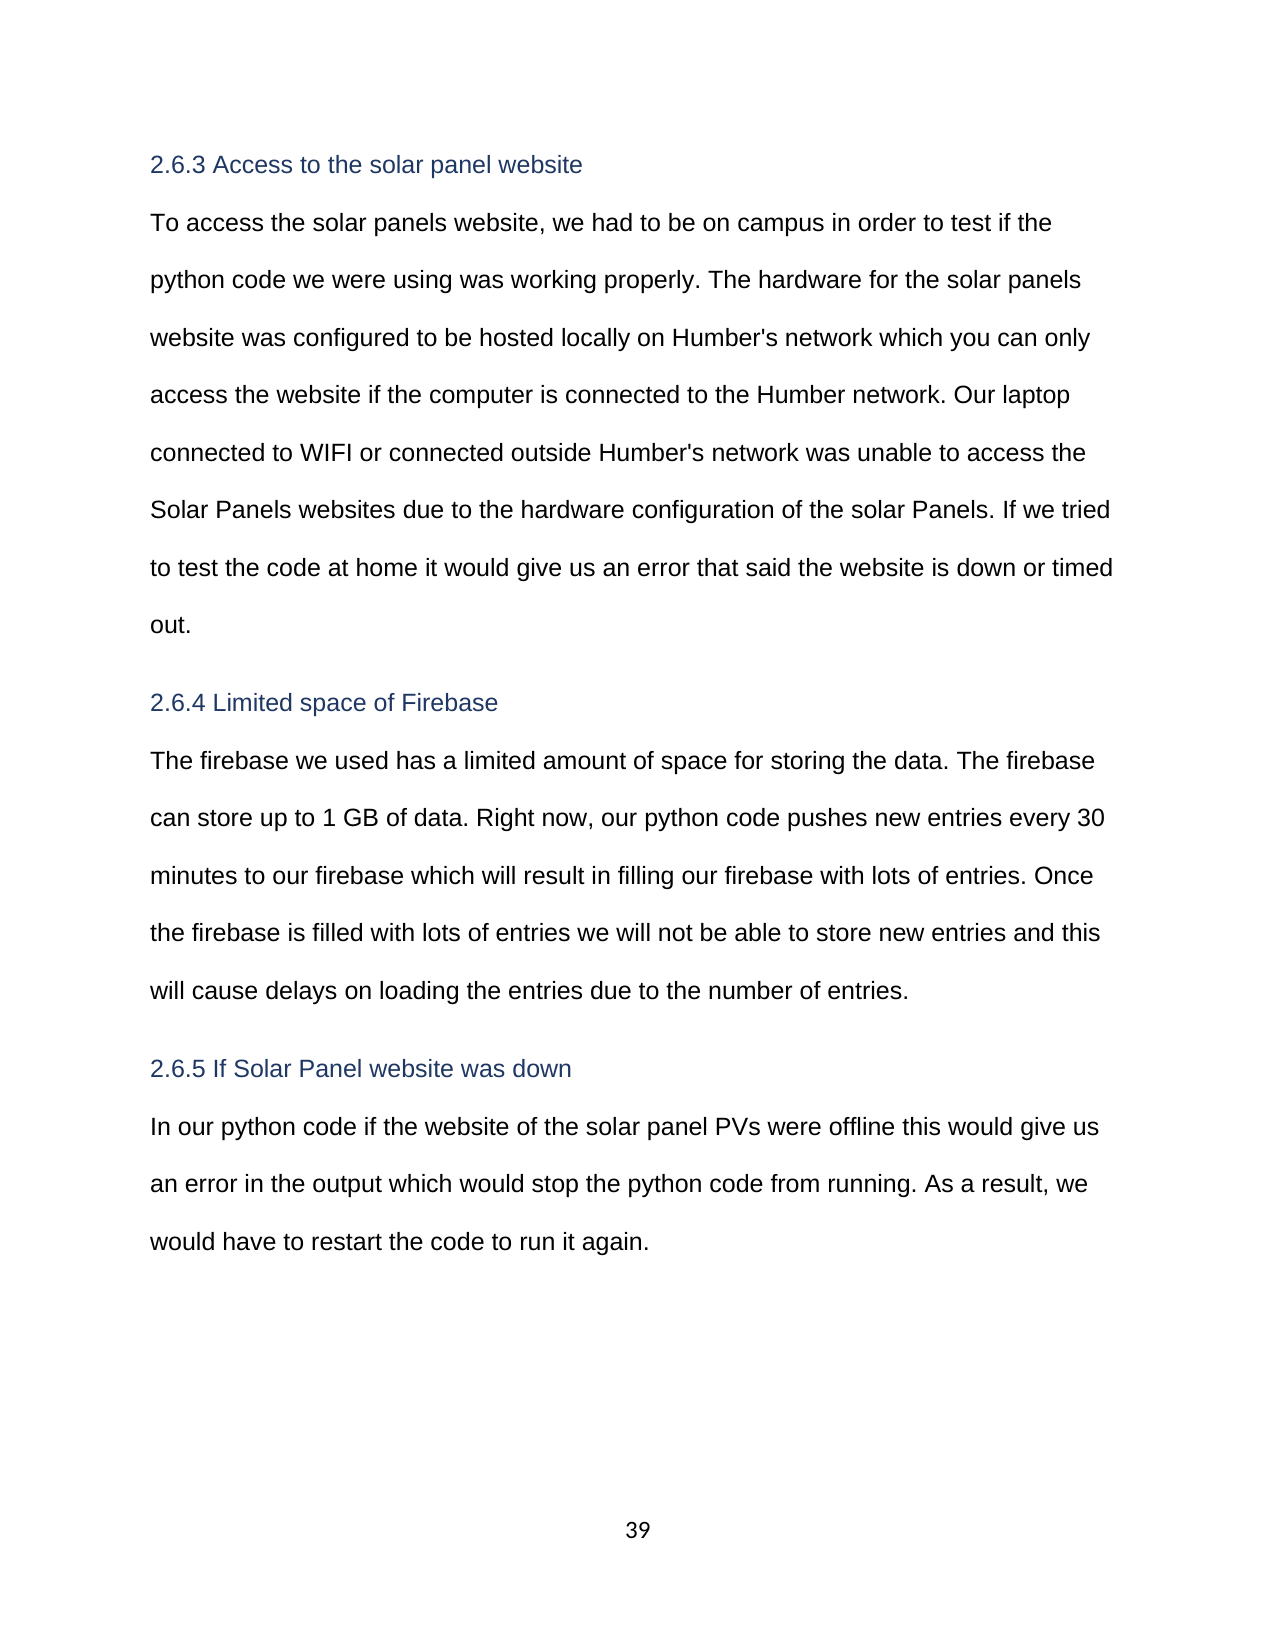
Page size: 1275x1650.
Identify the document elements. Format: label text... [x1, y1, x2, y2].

text In our python code if the website of the solar panel PVs were offline this would give us an error in the output which would stop the python code from running. As a result, we would have to restart the code to run it again. [150, 1112, 1125, 1255]
subtitle 2.6.5 If Solar Panel website was down [150, 1054, 1125, 1083]
subtitle 2.6.4 Limited space of Firebase [150, 688, 1125, 717]
text To access the solar panels website, we had to be on campus in order to test if the python code we were using was working properly. The hardware for the solar panels website was configured to be hosted locally on Humber's network which you can only access the website if the computer is connected to the Humber network. Our laptop connected to WIFI or connected outside Humber's network was unable to access the Solar Panels websites due to the hardware configuration of the solar Panels. If we tried to test the code at home it would give us an error that said the website is down or timed out. [150, 207, 1125, 639]
text The firebase we used has a limited amount of space for storing the data. The firebase can store up to 1 GB of data. Right now, our python code pushes new entries every 30 minutes to our firebase which will result in filling our firebase with lots of entries. Once the firebase is filled with lots of entries we will not be able to store new entries and this will cause delays on loading the entries due to the number of entries. [150, 746, 1125, 1004]
subtitle 2.6.3 Access to the solar panel website [150, 150, 1125, 179]
